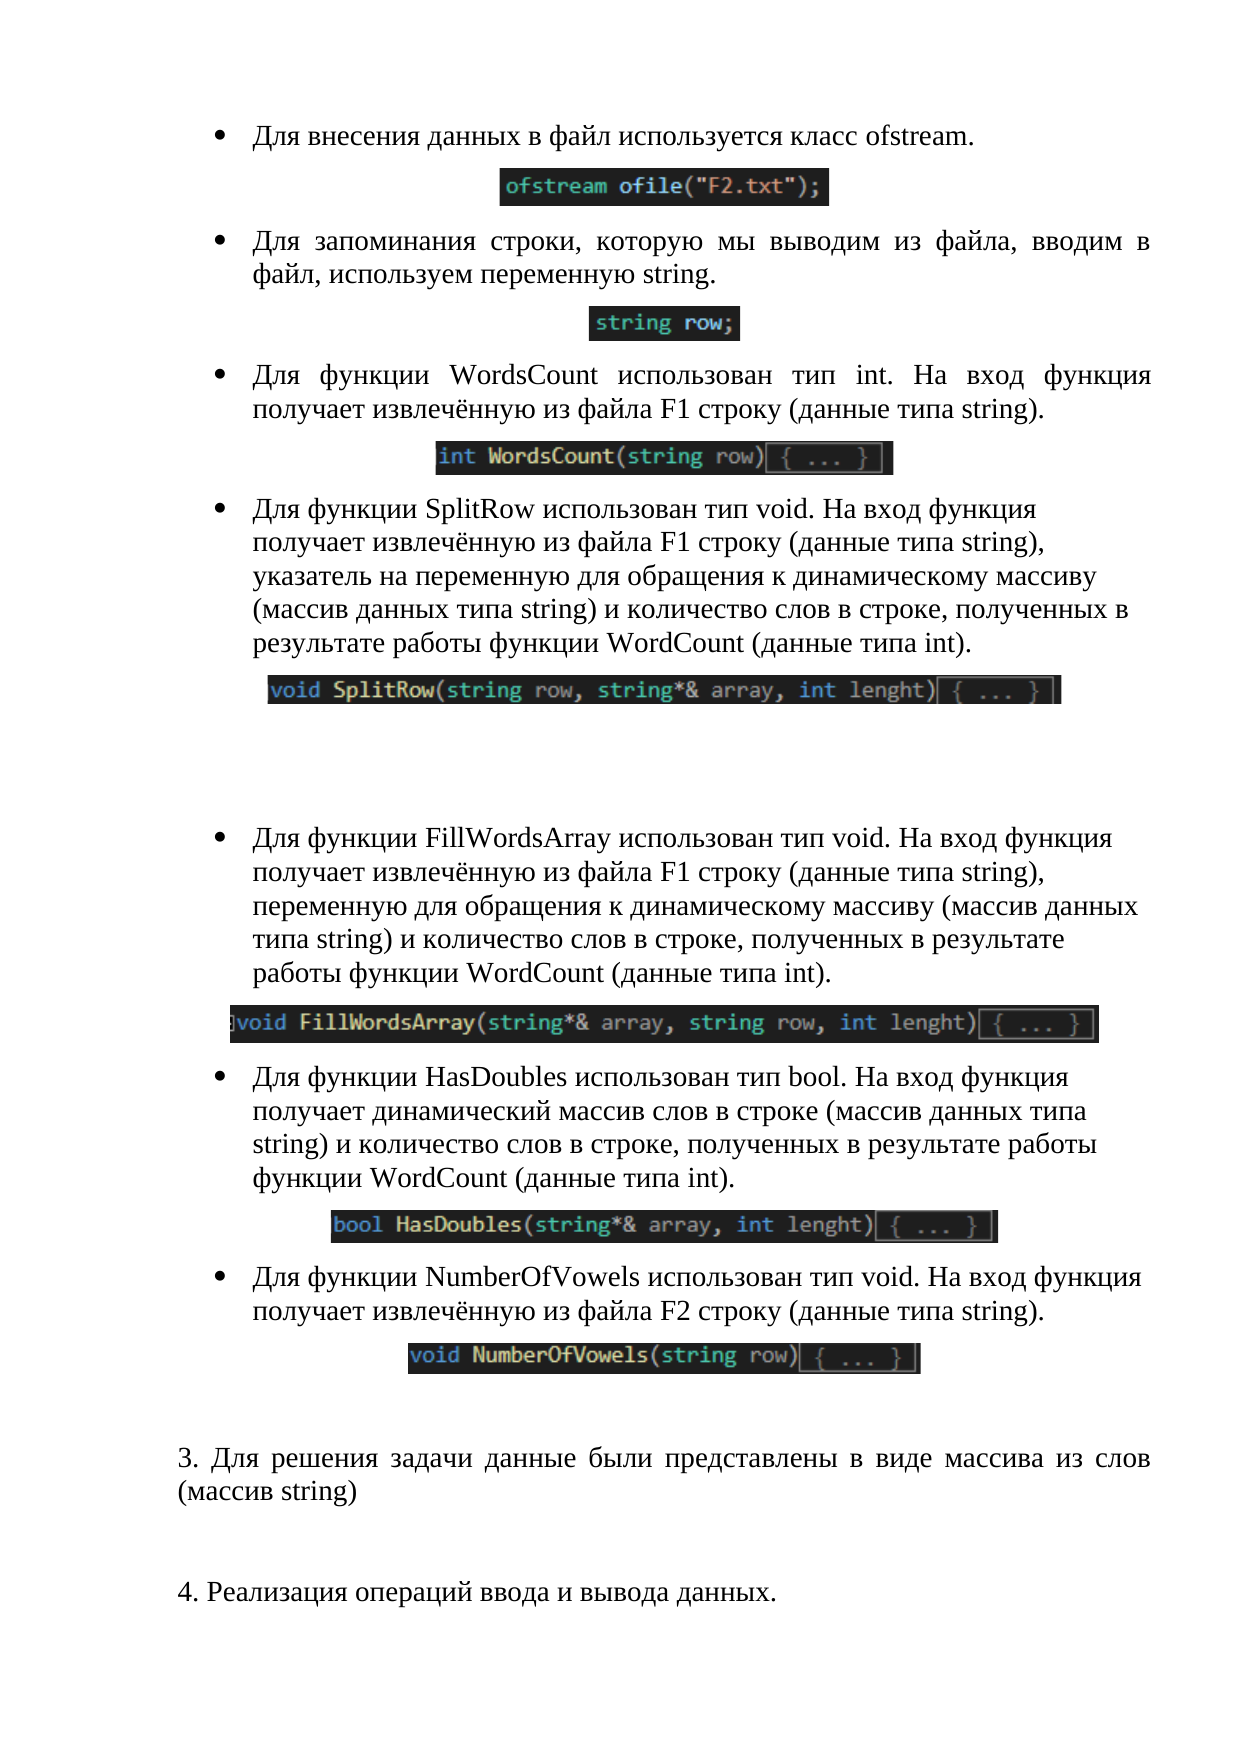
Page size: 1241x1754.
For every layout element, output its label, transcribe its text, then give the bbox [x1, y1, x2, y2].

picture [330, 1210, 999, 1243]
list Для функции WordsCount использован тип int. На вход функция получает извлечённую из файла F1 строку (данные типа string). [215, 357, 1152, 425]
picture [588, 306, 741, 341]
list Для запоминания строки, которую мы выводим из файла, вводим в файл, используем переменную string. [215, 223, 1152, 290]
list Для внесения данных в файл используется класс ofstream. [215, 118, 1152, 152]
text 4. Реализация операций ввода и вывода данных. [177, 1574, 1152, 1607]
picture [499, 168, 830, 206]
picture [408, 1343, 921, 1374]
list Для функции FillWordsArray использован тип void. На вход функция получает извлечённую из файла F1 строку (данные типа string), переменную для обращения к динамическому массиву (массив данных типа string) и количество слов в строке, полученных в результате работы функции WordCount (данные типа int). [215, 821, 1152, 988]
picture [267, 675, 1062, 704]
text 3. Для решения задачи данные были представлены в виде массива из слов (массив string) [177, 1440, 1152, 1507]
list Для функции SplitRow использован тип void. На вход функция получает извлечённую из файла F1 строку (данные типа string), указатель на переменную для обращения к динамическому массиву (массив данных типа string) и количество слов в строке, полученных в результате работы функции WordCount (данные типа int). [215, 491, 1152, 659]
picture [435, 441, 894, 475]
list Для функции HasDoubles использован тип bool. На вход функция получает динамический массив слов в строке (массив данных типа string) и количество слов в строке, полученных в результате работы функции WordCount (данные типа int). [215, 1059, 1152, 1193]
picture [230, 1005, 1099, 1043]
list Для функции NumberOfVowels использован тип void. На вход функция получает извлечённую из файла F2 строку (данные типа string). [215, 1259, 1152, 1327]
